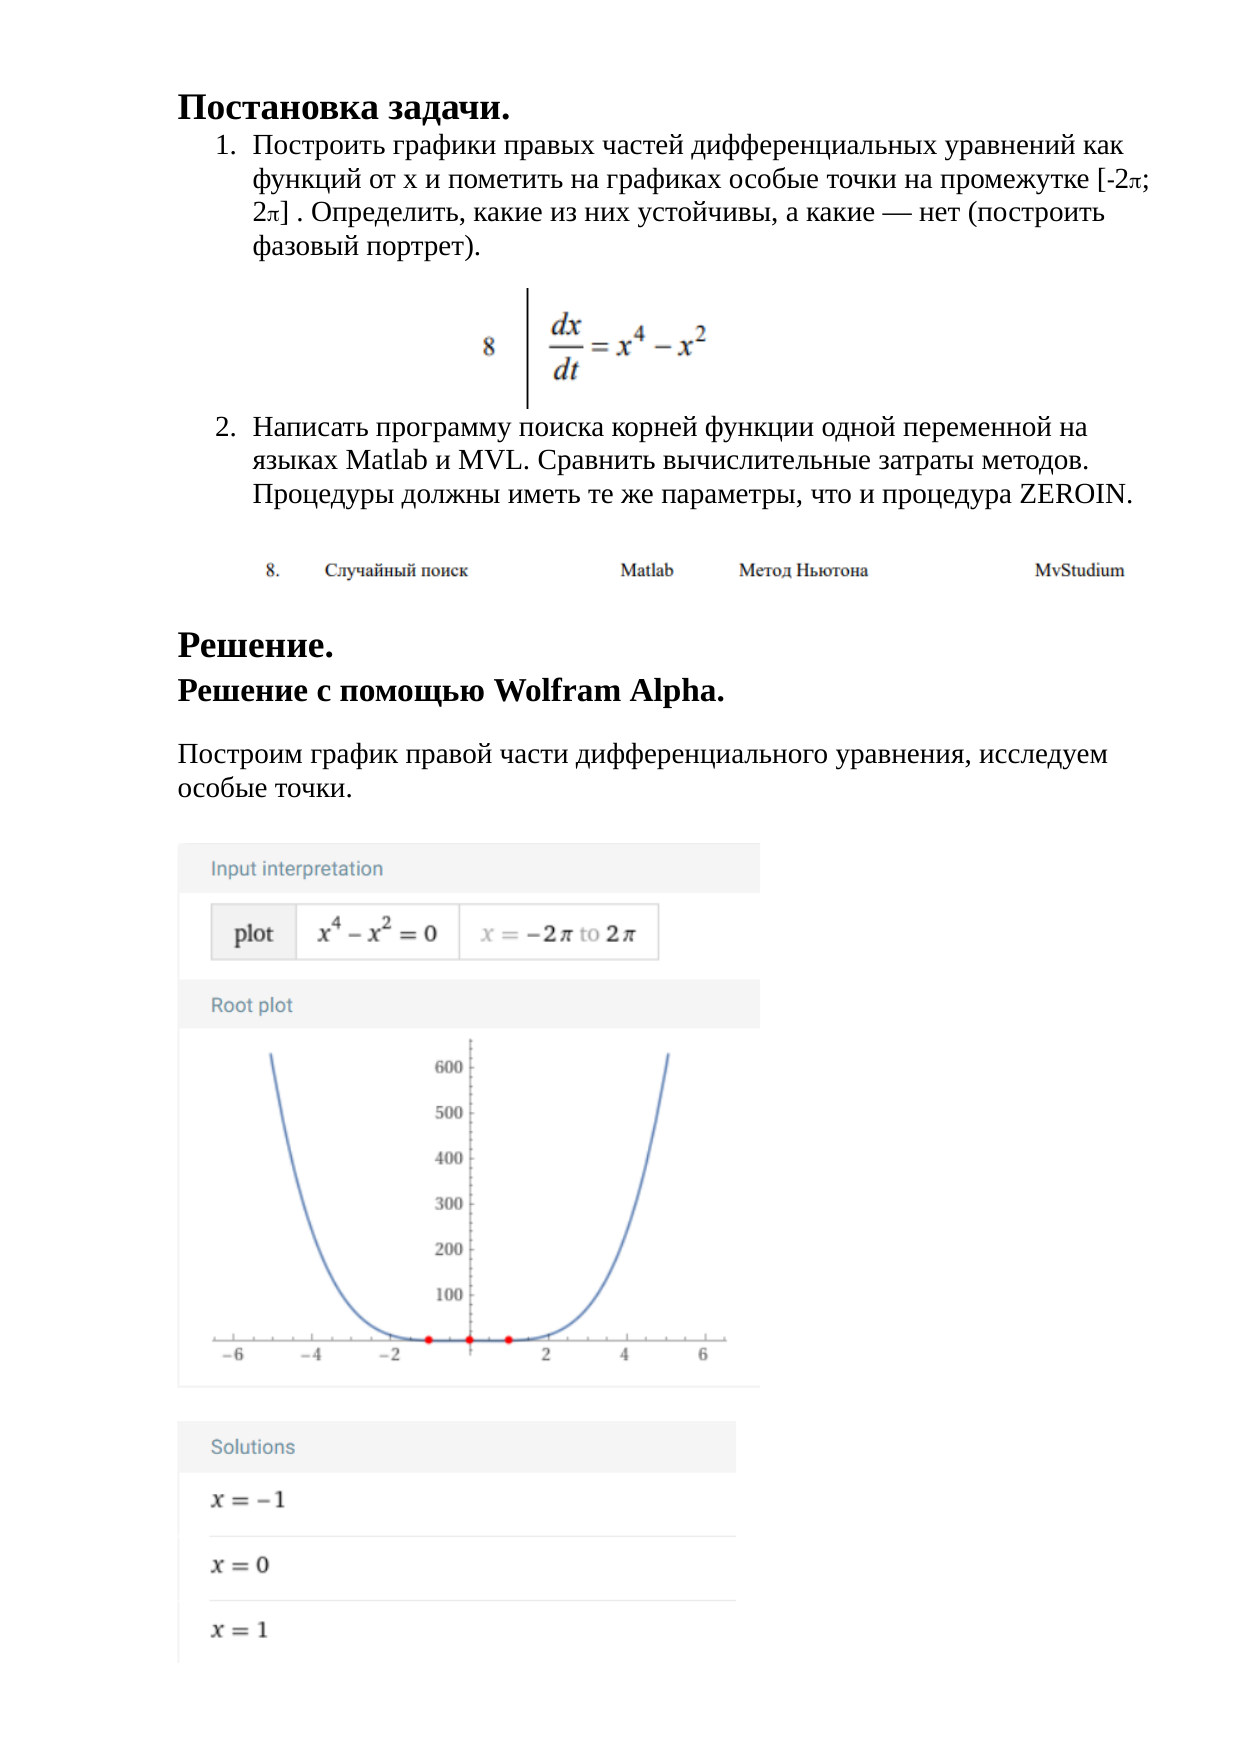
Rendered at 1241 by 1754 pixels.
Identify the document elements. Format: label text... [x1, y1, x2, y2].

list Построить графики правых частей дифференциальных уравнений как функций от x и пометить на графиках особые точки на промежутке [2; 2] . Определить, какие из них устойчивы, а какие — нет (построить фазовый портрет). [215, 127, 1152, 261]
subtitle Решение с помощью Wolfram Alpha. [177, 670, 1152, 708]
subtitle Постановка задачи. [177, 84, 1152, 127]
picture [177, 843, 761, 1388]
picture [472, 288, 797, 409]
picture [252, 537, 1150, 598]
picture [177, 1421, 737, 1663]
text Построим график правой части дифференциального уравнения, исследуем особые точки. [177, 736, 1152, 803]
list Написать программу поиска корней функции одной переменной на языках Matlab и MVL. Сравнить вычислительные затраты методов. Процедуры должны иметь те же параметры, что и процедура ZEROIN. [215, 261, 1152, 509]
